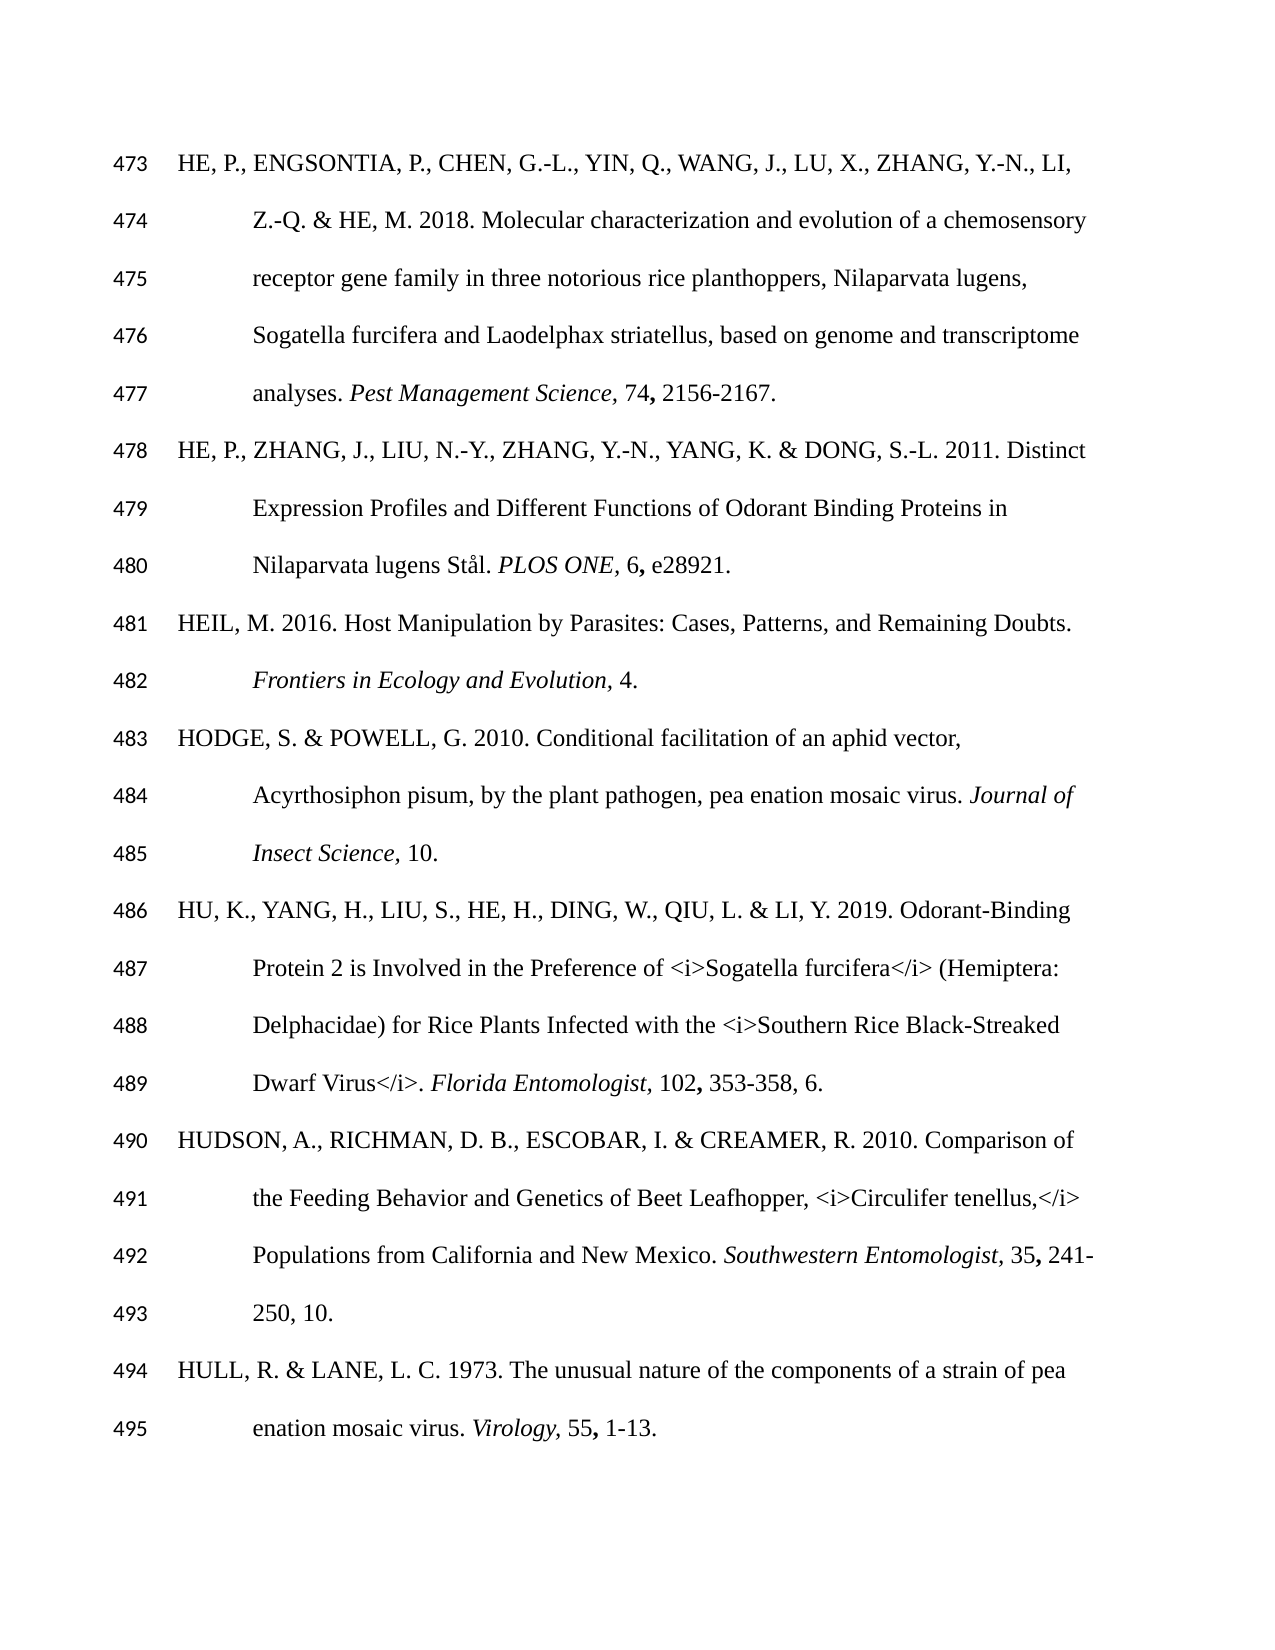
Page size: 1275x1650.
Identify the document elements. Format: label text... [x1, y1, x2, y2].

text HEIL, M. 2016. Host Manipulation by Parasites: Cases, Patterns, and Remaining Doubts. Frontiers in Ecology and Evolution, 4. [177, 608, 1098, 694]
text HODGE, S. & POWELL, G. 2010. Conditional facilitation of an aphid vector, Acyrthosiphon pisum, by the plant pathogen, pea enation mosaic virus. Journal of Insect Science, 10. [177, 723, 1098, 866]
text HUDSON, A., RICHMAN, D. B., ESCOBAR, I. & CREAMER, R. 2010. Comparison of the Feeding Behavior and Genetics of Beet Leafhopper, <i>Circulifer tenellus,</i> Populations from California and New Mexico. Southwestern Entomologist, 35, 241-250, 10. [177, 1125, 1098, 1326]
text HE, P., ENGSONTIA, P., CHEN, G.-L., YIN, Q., WANG, J., LU, X., ZHANG, Y.-N., LI, Z.-Q. & HE, M. 2018. Molecular characterization and evolution of a chemosensory receptor gene family in three notorious rice planthoppers, Nilaparvata lugens, Sogatella furcifera and Laodelphax striatellus, based on genome and transcriptome analyses. Pest Management Science, 74, 2156-2167. [177, 148, 1098, 406]
text HULL, R. & LANE, L. C. 1973. The unusual nature of the components of a strain of pea enation mosaic virus. Virology, 55, 1-13. [177, 1355, 1098, 1441]
text HE, P., ZHANG, J., LIU, N.-Y., ZHANG, Y.-N., YANG, K. & DONG, S.-L. 2011. Distinct Expression Profiles and Different Functions of Odorant Binding Proteins in Nilaparvata lugens Stål. PLOS ONE, 6, e28921. [177, 435, 1098, 579]
text HU, K., YANG, H., LIU, S., HE, H., DING, W., QIU, L. & LI, Y. 2019. Odorant-Binding Protein 2 is Involved in the Preference of <i>Sogatella furcifera</i> (Hemiptera: Delphacidae) for Rice Plants Infected with the <i>Southern Rice Black-Streaked Dwarf Virus</i>. Florida Entomologist, 102, 353-358, 6. [177, 895, 1098, 1096]
